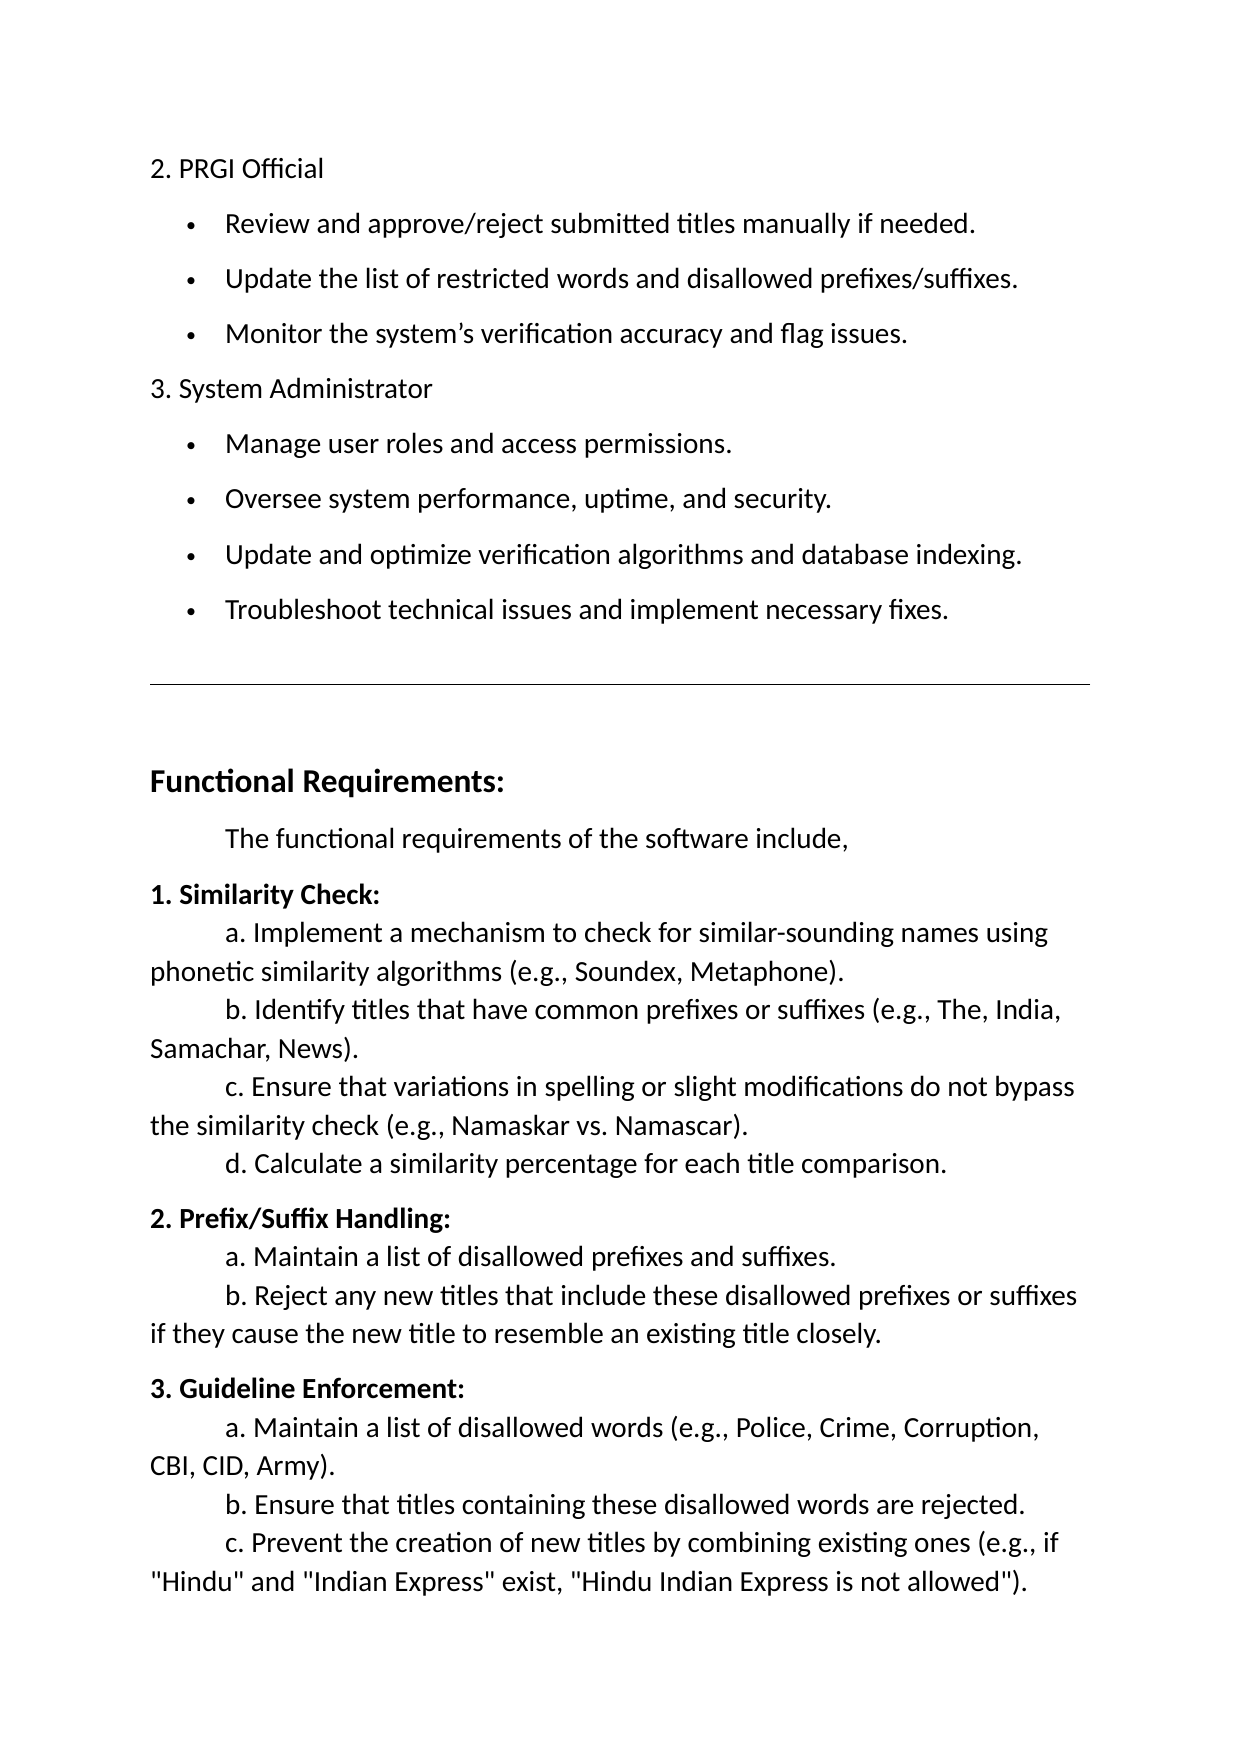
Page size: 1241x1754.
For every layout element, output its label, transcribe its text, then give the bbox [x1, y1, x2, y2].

text c. Ensure that variations in spelling or slight modifications do not bypass the similarity check (e.g., Namaskar vs. Namascar). [150, 1068, 1090, 1142]
text 1. Similarity Check: [150, 876, 1090, 912]
text d. Calculate a similarity percentage for each title comparison. [150, 1145, 1090, 1181]
text 3. Guideline Enforcement: [150, 1371, 1090, 1406]
text b. Identify titles that have common prefixes or suffixes (e.g., The, India, Samachar, News). [150, 991, 1090, 1065]
text 2. Prefix/Suffix Handling: [150, 1200, 1090, 1236]
list Monitor the system’s verification accuracy and flag issues. [187, 315, 1090, 351]
list Oversee system performance, uptime, and security. [187, 481, 1090, 516]
text 2. PRGI Official [150, 150, 1090, 186]
text a. Implement a mechanism to check for similar-sounding names using phonetic similarity algorithms (e.g., Soundex, Metaphone). [150, 914, 1090, 988]
list Update the list of restricted words and disallowed prefixes/suffixes. [187, 260, 1090, 296]
text The functional requirements of the software include, [150, 820, 1090, 856]
text a. Maintain a list of disallowed words (e.g., Police, Crime, Corruption, CBI, CID, Army). [150, 1409, 1090, 1483]
text b. Reject any new titles that include these disallowed prefixes or suffixes if they cause the new title to resemble an existing title closely. [150, 1277, 1090, 1351]
text Functional Requirements: [150, 760, 1090, 801]
text c. Prevent the creation of new titles by combining existing ones (e.g., if "Hindu" and "Indian Express" exist, "Hindu Indian Express is not allowed"). [150, 1524, 1090, 1598]
list Troubleshoot technical issues and implement necessary fixes. [187, 591, 1090, 626]
list Update and optimize verification algorithms and database indexing. [187, 536, 1090, 571]
text 3. System Administrator [150, 370, 1090, 406]
text a. Maintain a list of disallowed prefixes and suffixes. [150, 1238, 1090, 1274]
text b. Ensure that titles containing these disallowed words are rejected. [150, 1486, 1090, 1521]
list Review and approve/reject submitted titles manually if needed. [187, 205, 1090, 241]
list Manage user roles and access permissions. [187, 426, 1090, 461]
